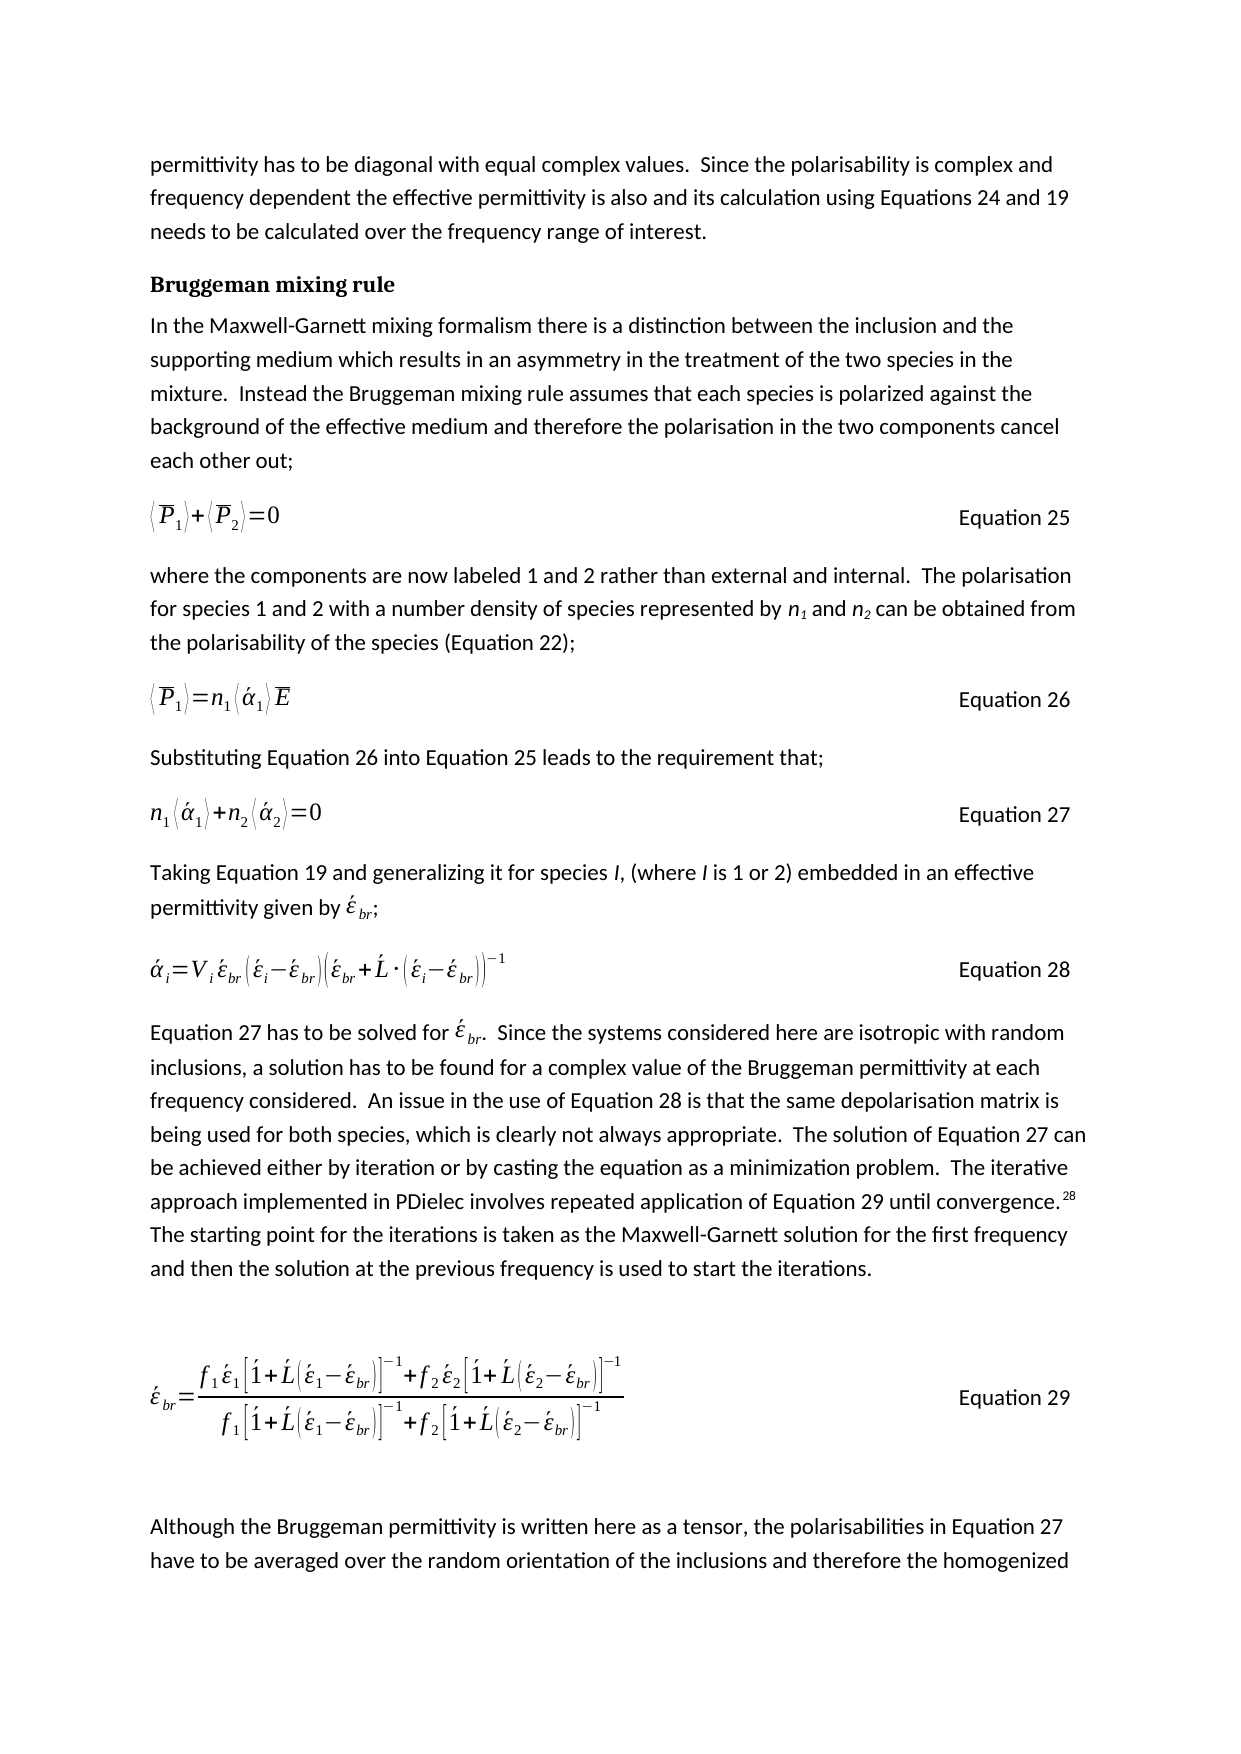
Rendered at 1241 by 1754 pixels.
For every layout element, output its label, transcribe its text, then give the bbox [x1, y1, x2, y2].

table_header Equation 25 [948, 490, 1101, 550]
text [150, 1512, 1090, 1574]
text Equation 27 has to be solved for . Since the systems considered here are isotropic with random inclusions, a solution has to be found for a complex value of the Bruggeman permittivity at each frequency considered. An issue in the use of Equation 28 is that the same depolarisation matrix is being used for both species, which is clearly not always appropriate. The solution of Equation 27 can be achieved either by iteration or by casting the equation as a minimization problem. The iterative approach implemented in PDielec involves repeated application of Equation 29 until convergence.28 The starting point for the iterations is taken as the Maxwell-Garnett solution for the first frequency and then the solution at the previous frequency is used to start the iterations. [150, 1016, 1090, 1282]
table_header [139, 939, 947, 1006]
table_header Equation 28 [948, 939, 1101, 1006]
table_header [139, 1342, 947, 1458]
table_header [139, 787, 947, 847]
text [150, 150, 1090, 245]
table_header Equation 29 [948, 1342, 1101, 1458]
table_header [139, 672, 947, 732]
table_header Equation 27 [948, 787, 1101, 847]
text In the Maxwell-Garnett mixing formalism there is a distinction between the inclusion and the supporting medium which results in an asymmetry in the treatment of the two species in the mixture. Instead the Bruggeman mixing rule assumes that each species is polarized against the background of the effective medium and therefore the polarisation in the two components cancel each other out; [150, 312, 1090, 474]
text Taking Equation 19 and generalizing it for species I, (where I is 1 or 2) embedded in an effective permittivity given by ; [150, 858, 1090, 923]
text where the components are now labeled 1 and 2 rather than external and internal. The polarisation for species 1 and 2 with a number density of species represented by n1 and n2 can be obtained from the polarisability of the species (Equation 22); [150, 561, 1090, 656]
subtitle Bruggeman mixing rule [150, 271, 1090, 298]
table_header Equation 26 [948, 672, 1101, 732]
text Substituting Equation 26 into Equation 25 leads to the requirement that; [150, 743, 1090, 771]
table_header [139, 490, 947, 550]
